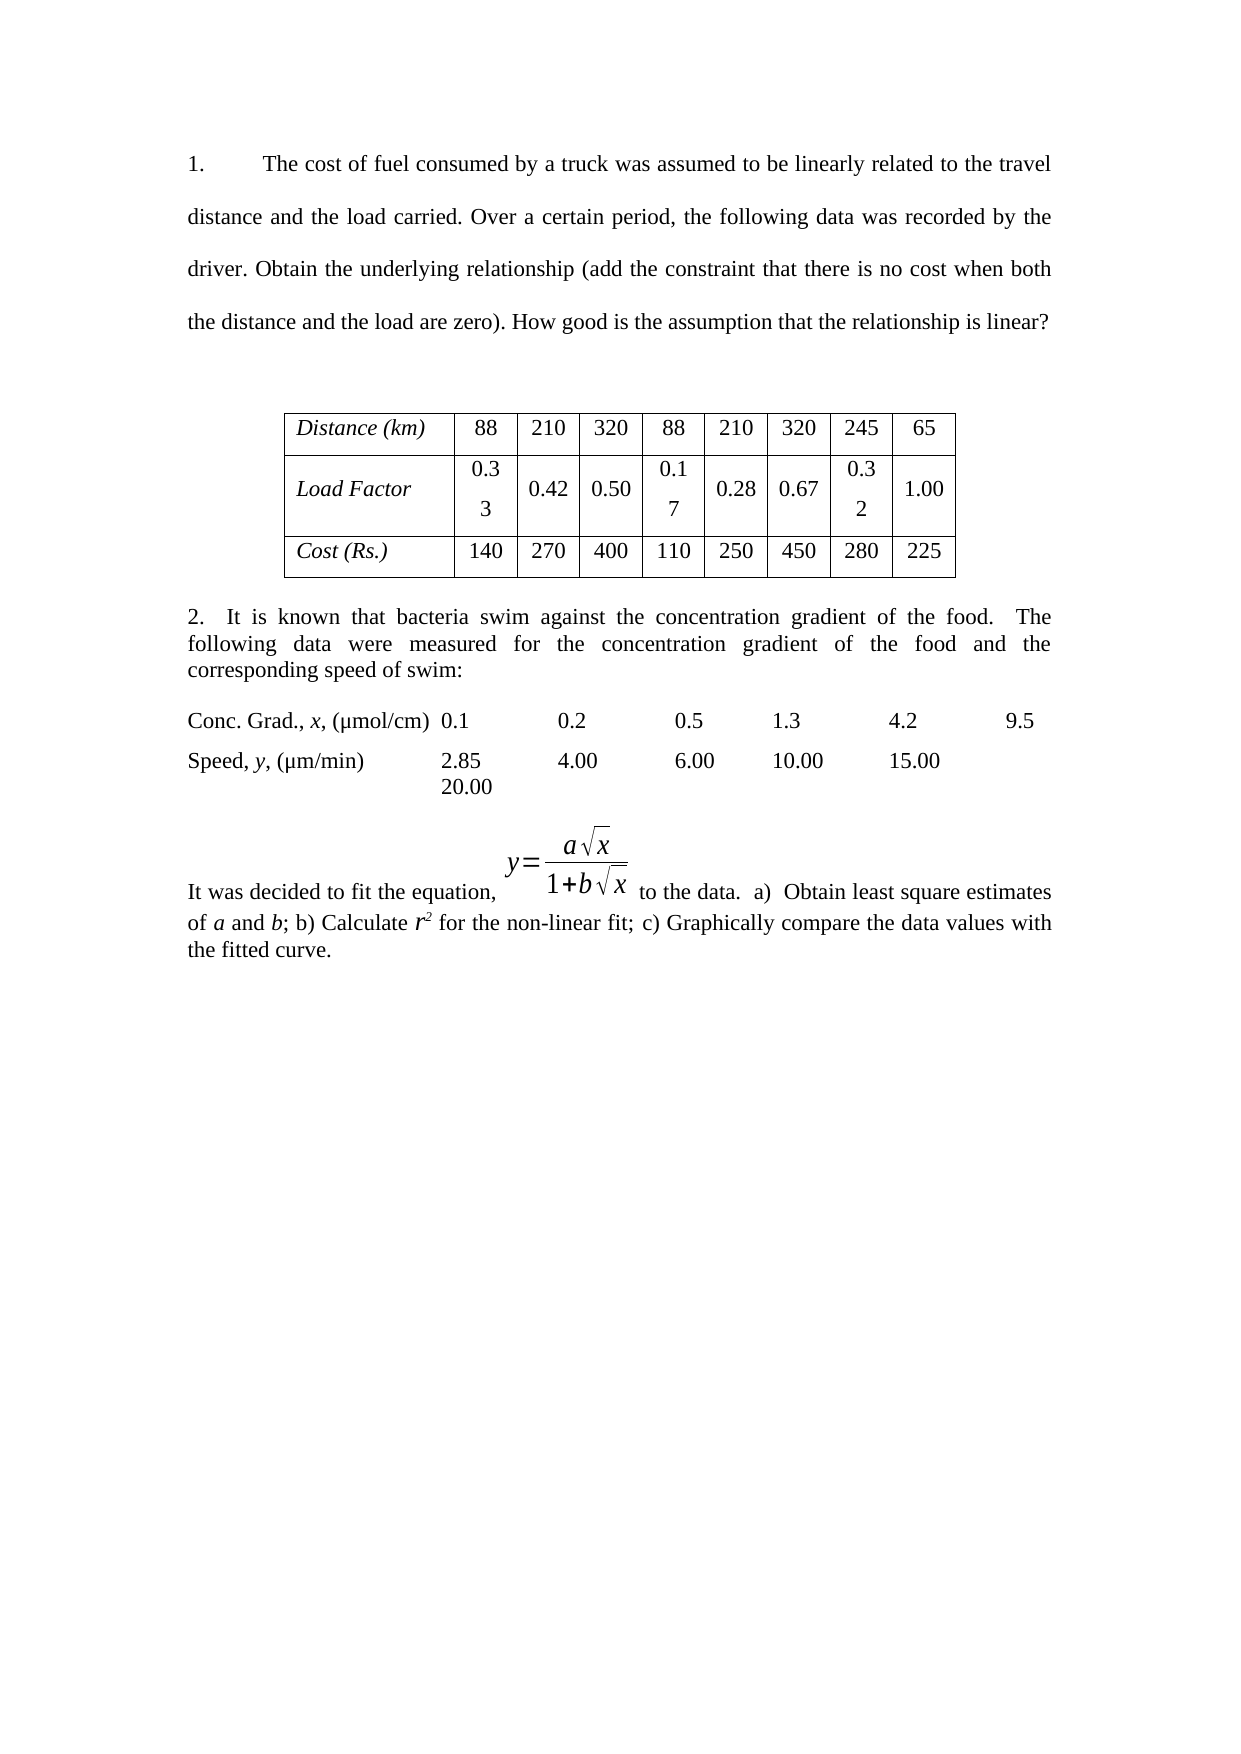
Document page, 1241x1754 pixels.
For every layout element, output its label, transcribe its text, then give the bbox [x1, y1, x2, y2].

text Conc. Grad., x, (μmol/cm) 0.1 0.2 0.5 1.3 4.2 9.5 [187, 707, 1053, 734]
table_cell 225 [893, 537, 955, 577]
table_cell 1.00 [893, 456, 955, 536]
table_cell 0.33 [455, 456, 517, 536]
table_cell 0.42 [518, 456, 579, 536]
table_cell 110 [643, 537, 704, 577]
table_cell Load Factor [285, 456, 454, 536]
table_header 88 [643, 414, 704, 454]
table_cell 0.28 [705, 456, 767, 536]
table_cell 450 [768, 537, 830, 577]
text Speed, y, (μm/min) 2.85 4.00 6.00 10.00 15.00 20.00 [187, 747, 1053, 799]
table_header 320 [768, 414, 830, 454]
table_header 320 [580, 414, 642, 454]
table_cell 0.32 [831, 456, 892, 536]
table_cell 250 [705, 537, 767, 577]
table_header 245 [831, 414, 892, 454]
text It was decided to fit the equation, to the data. a) Obtain least square estimates of a and b; b) Calculate r2 for the non-linear fit; c) Graphically compare the data values with the fitted curve. [187, 824, 1053, 962]
text 1. The cost of fuel consumed by a truck was assumed to be linearly related to the travel distance and the load carried. Over a certain period, the following data was recorded by the driver. Obtain the underlying relationship (add the constraint that there is no cost when both the distance and the load are zero). How good is the assumption that the relationship is linear? [187, 150, 1053, 334]
table_header Distance (km) [285, 414, 454, 454]
table_header 88 [455, 414, 517, 454]
table_header 210 [705, 414, 767, 454]
table_cell 140 [455, 537, 517, 577]
table_cell Cost (Rs.) [285, 537, 454, 577]
table_cell 0.67 [768, 456, 830, 536]
table_cell 0.17 [643, 456, 704, 536]
table_header 210 [518, 414, 579, 454]
text 2. It is known that bacteria swim against the concentration gradient of the food. The following data were measured for the concentration gradient of the food and the corresponding speed of swim: [187, 603, 1053, 682]
table_cell 280 [831, 537, 892, 577]
table_header 65 [893, 414, 955, 454]
table_cell 0.50 [580, 456, 642, 536]
table_cell 270 [518, 537, 579, 577]
table_cell 400 [580, 537, 642, 577]
